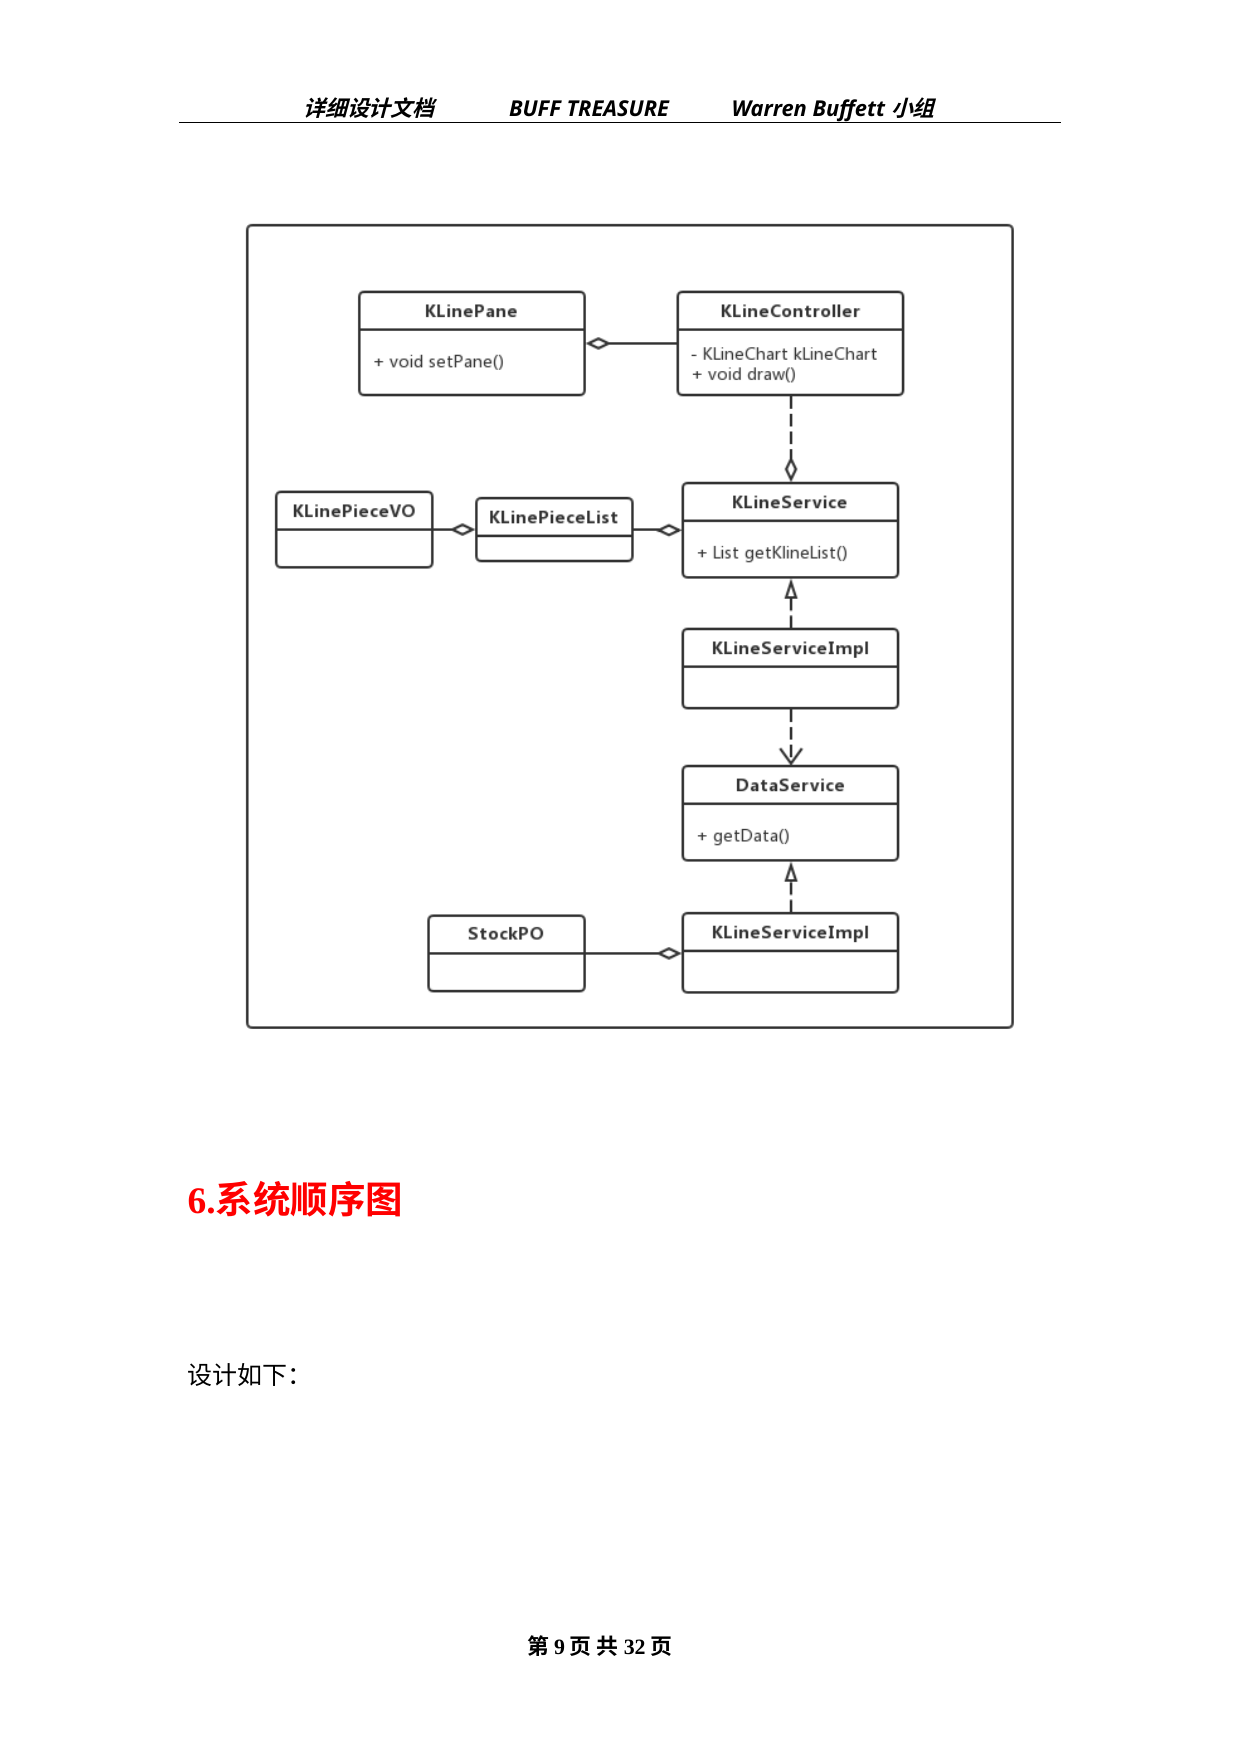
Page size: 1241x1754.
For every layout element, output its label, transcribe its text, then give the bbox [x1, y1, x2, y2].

text 设计如下： [187, 1341, 1053, 1406]
picture [187, 166, 1053, 1068]
subtitle 6.系统顺序图 [187, 1165, 1053, 1230]
